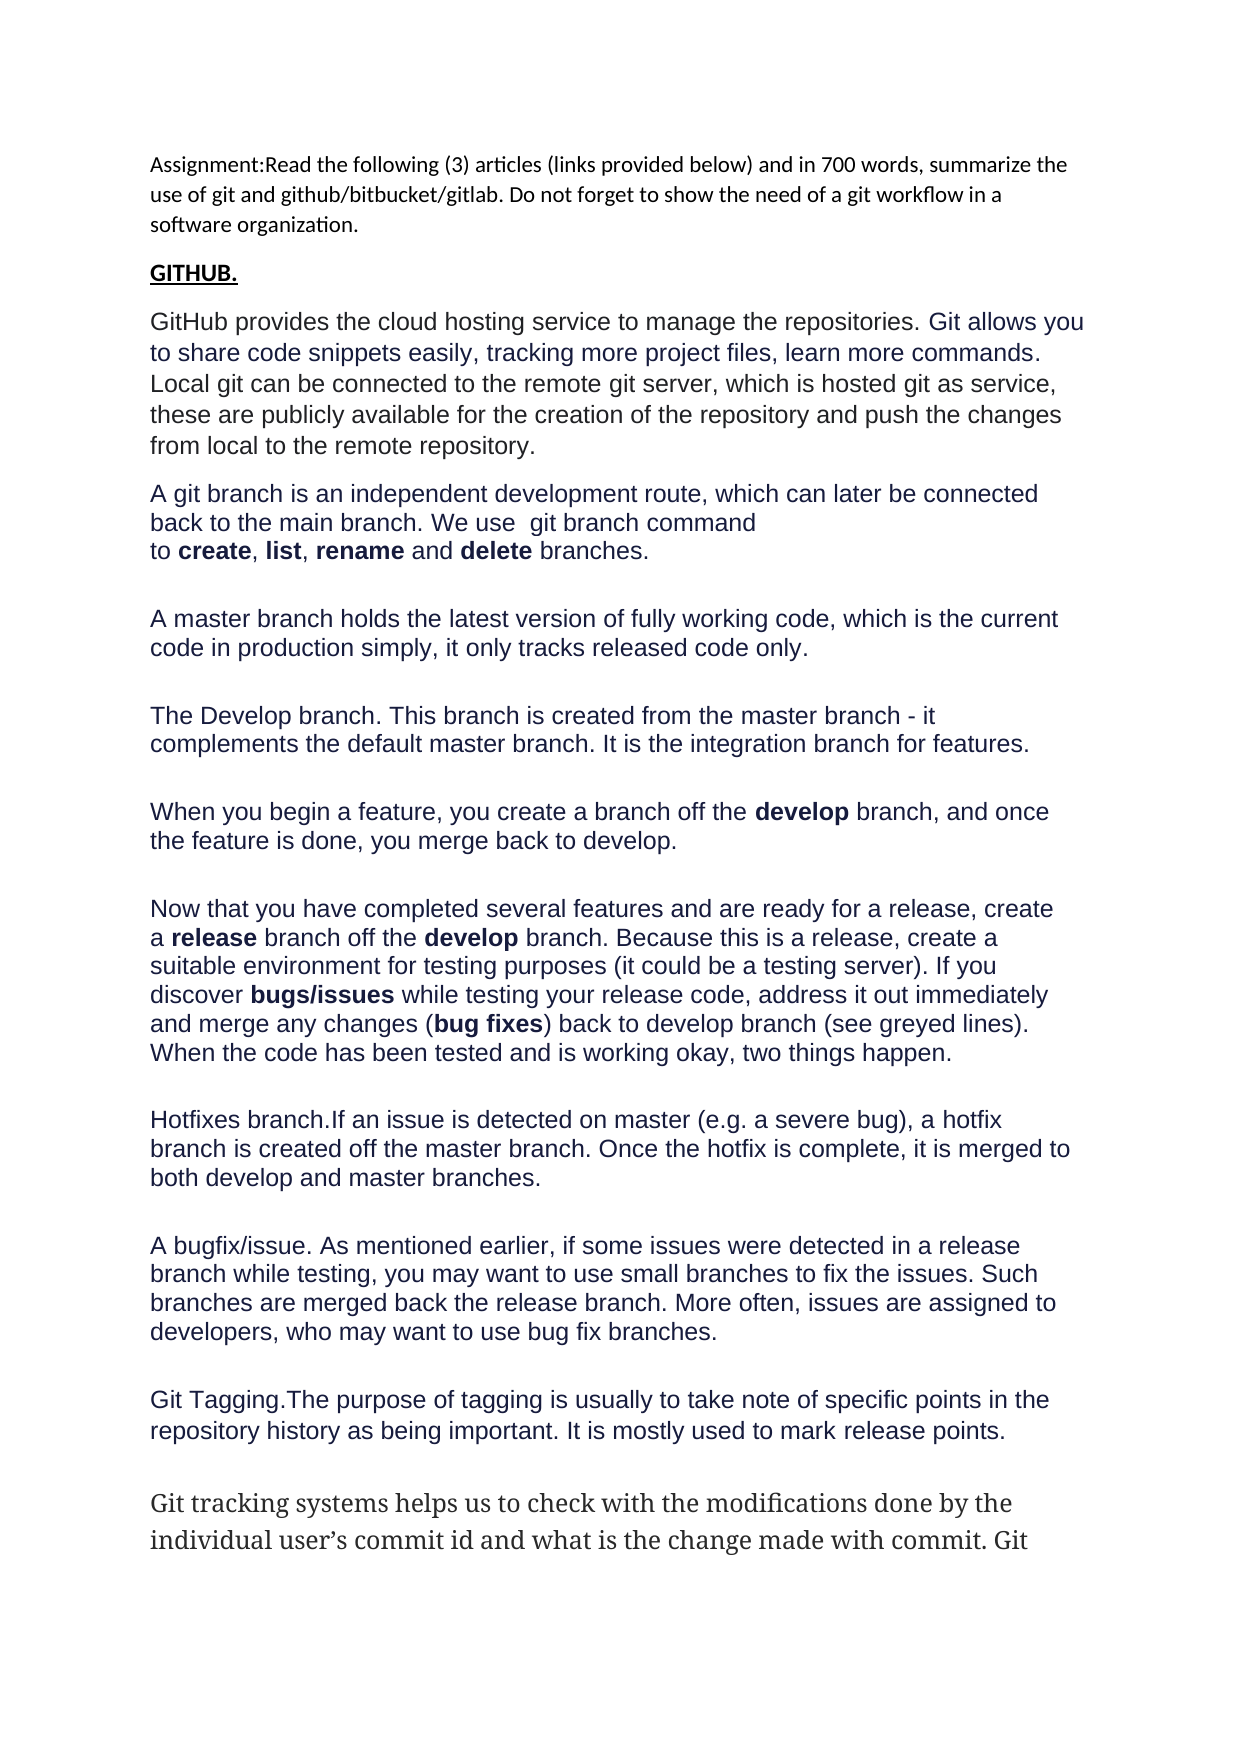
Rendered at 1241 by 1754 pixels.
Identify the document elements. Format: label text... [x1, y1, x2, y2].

subtitle When you begin a feature, you create a branch off the develop branch, and once the feature is done, you merge back to develop. [678, 797, 1090, 855]
text GITHUB. [150, 257, 1090, 288]
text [150, 1486, 1090, 1557]
subtitle A git branch is an independent development route, which can later be connected back to the main branch. We use git branch command to create, list, rename and delete branches. [150, 479, 1090, 565]
text Assignment:Read the following (3) articles (links provided below) and in 700 words, summarize the use of git and github/bitbucket/gitlab. Do not forget to show the need of a git workflow in a software organization. [150, 150, 1090, 238]
subtitle Git Tagging.The purpose of tagging is usually to take note of specific points in the repository history as being important. It is mostly used to mark release points. [150, 1385, 1090, 1444]
subtitle A bugfix/issue. As mentioned earlier, if some issues were detected in a release branch while testing, you may want to use small branches to fix the issues. Such branches are merged back the release branch. More often, issues are assigned to developers, who may want to use bug fix branches. [150, 1231, 1090, 1346]
text GitHub provides the cloud hosting service to manage the repositories. Git allows you to share code snippets easily, tracking more project files, learn more commands. Local git can be connected to the remote git server, which is hosted git as service, these are publicly available for the creation of the repository and push the changes from local to the remote repository. [150, 307, 1090, 460]
subtitle Hotfixes branch.If an issue is detected on master (e.g. a severe bug), a hotfix branch is created off the master branch. Once the hotfix is complete, it is merged to both develop and master branches. [150, 1105, 1090, 1192]
subtitle Now that you have completed several features and are ready for a release, create a release branch off the develop branch. Because this is a release, create a suitable environment for testing purposes (it could be a testing server). If you discover bugs/issues while testing your release code, address it out immediately and merge any changes (bug fixes) back to develop branch (see greyed lines). When the code has been tested and is working okay, two things happen. [150, 894, 1090, 1066]
subtitle A master branch holds the latest version of fully working code, which is the current code in production simply, it only tracks released code only. [150, 604, 1090, 662]
subtitle The Develop branch. This branch is created from the master branch - it complements the default master branch. It is the integration branch for features. [150, 701, 1090, 758]
